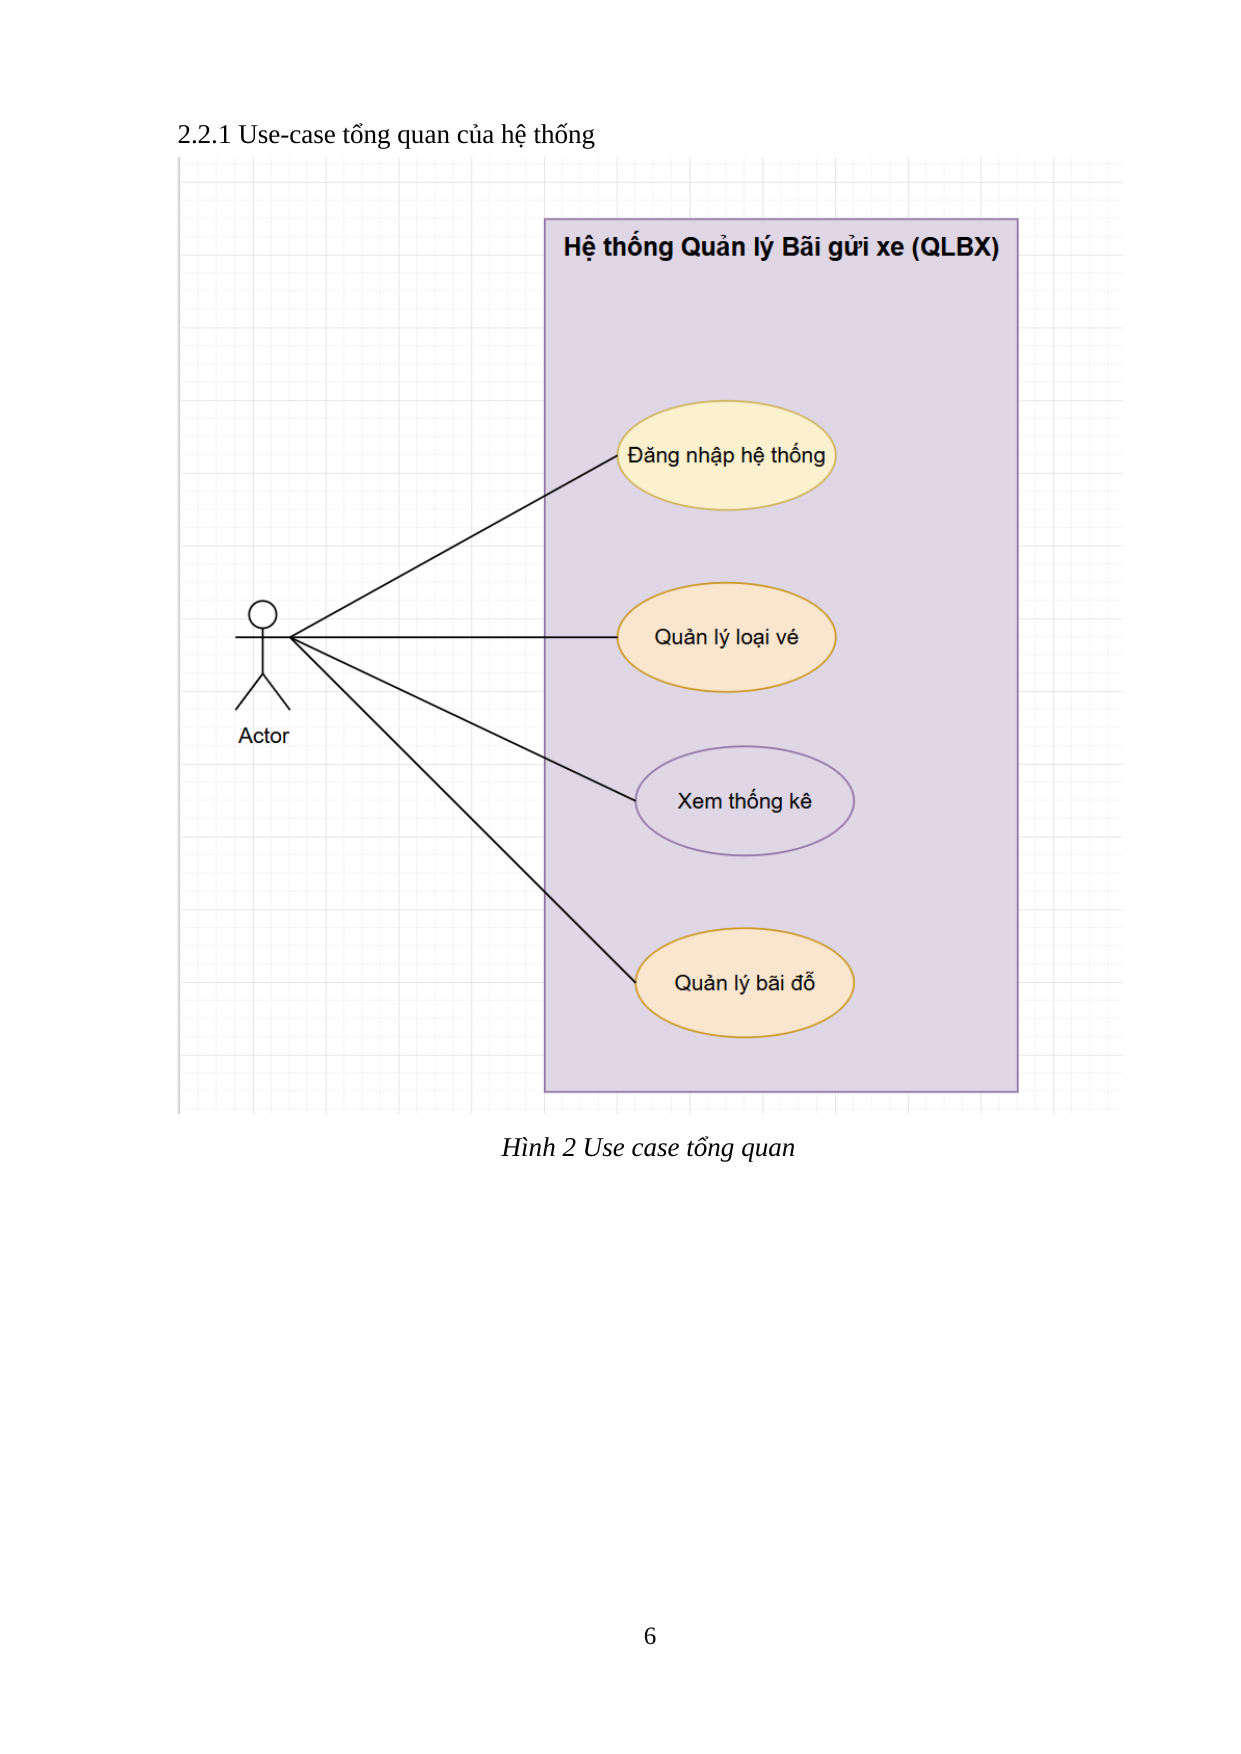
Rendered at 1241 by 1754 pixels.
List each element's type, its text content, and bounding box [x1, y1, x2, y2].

text Hình 2 Use case tổng quan [177, 1131, 1122, 1162]
subtitle 2.2.1 Use-case tổng quan của hệ thống [177, 118, 1122, 149]
picture [177, 157, 1123, 1114]
